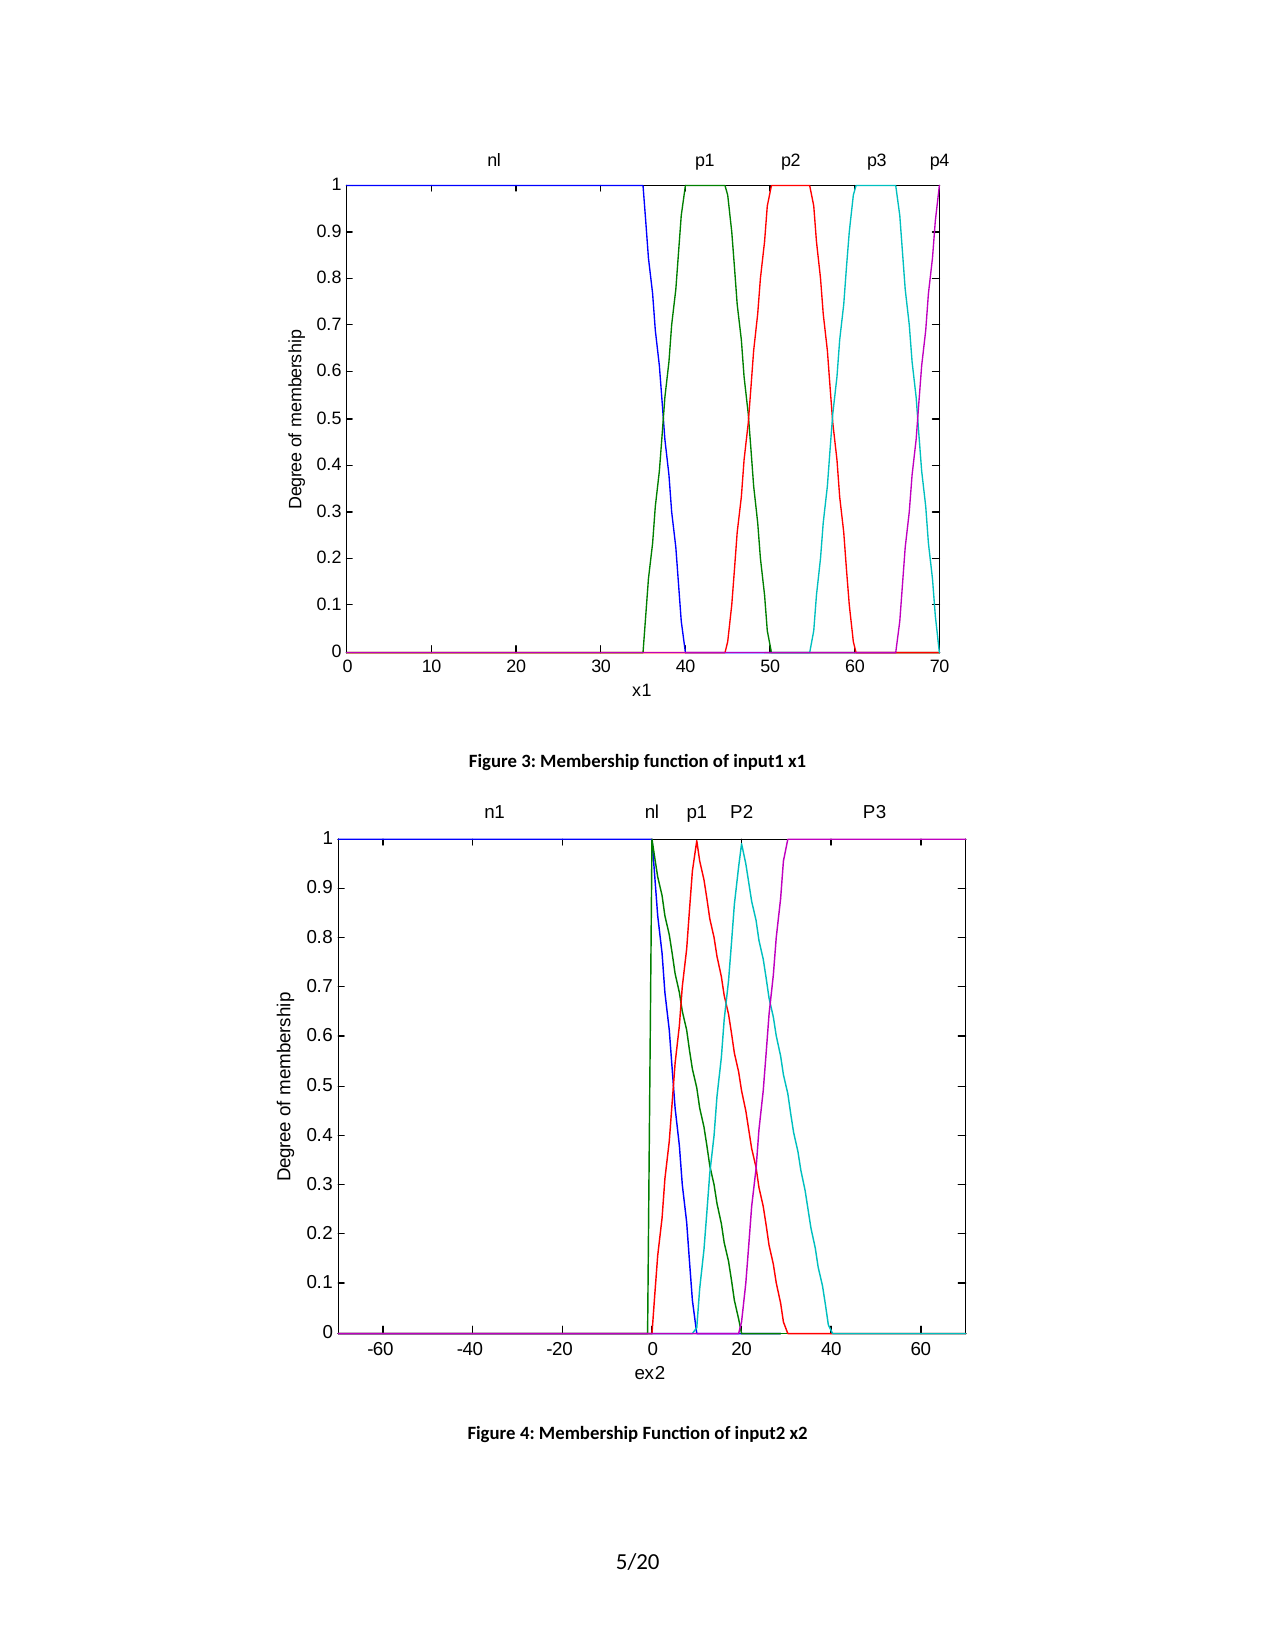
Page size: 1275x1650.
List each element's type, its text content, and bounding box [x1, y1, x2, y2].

text Figure 4: Membership Function of input2 x2 [150, 1421, 1125, 1444]
text Figure 3: Membership function of input1 x1 [150, 749, 1125, 772]
